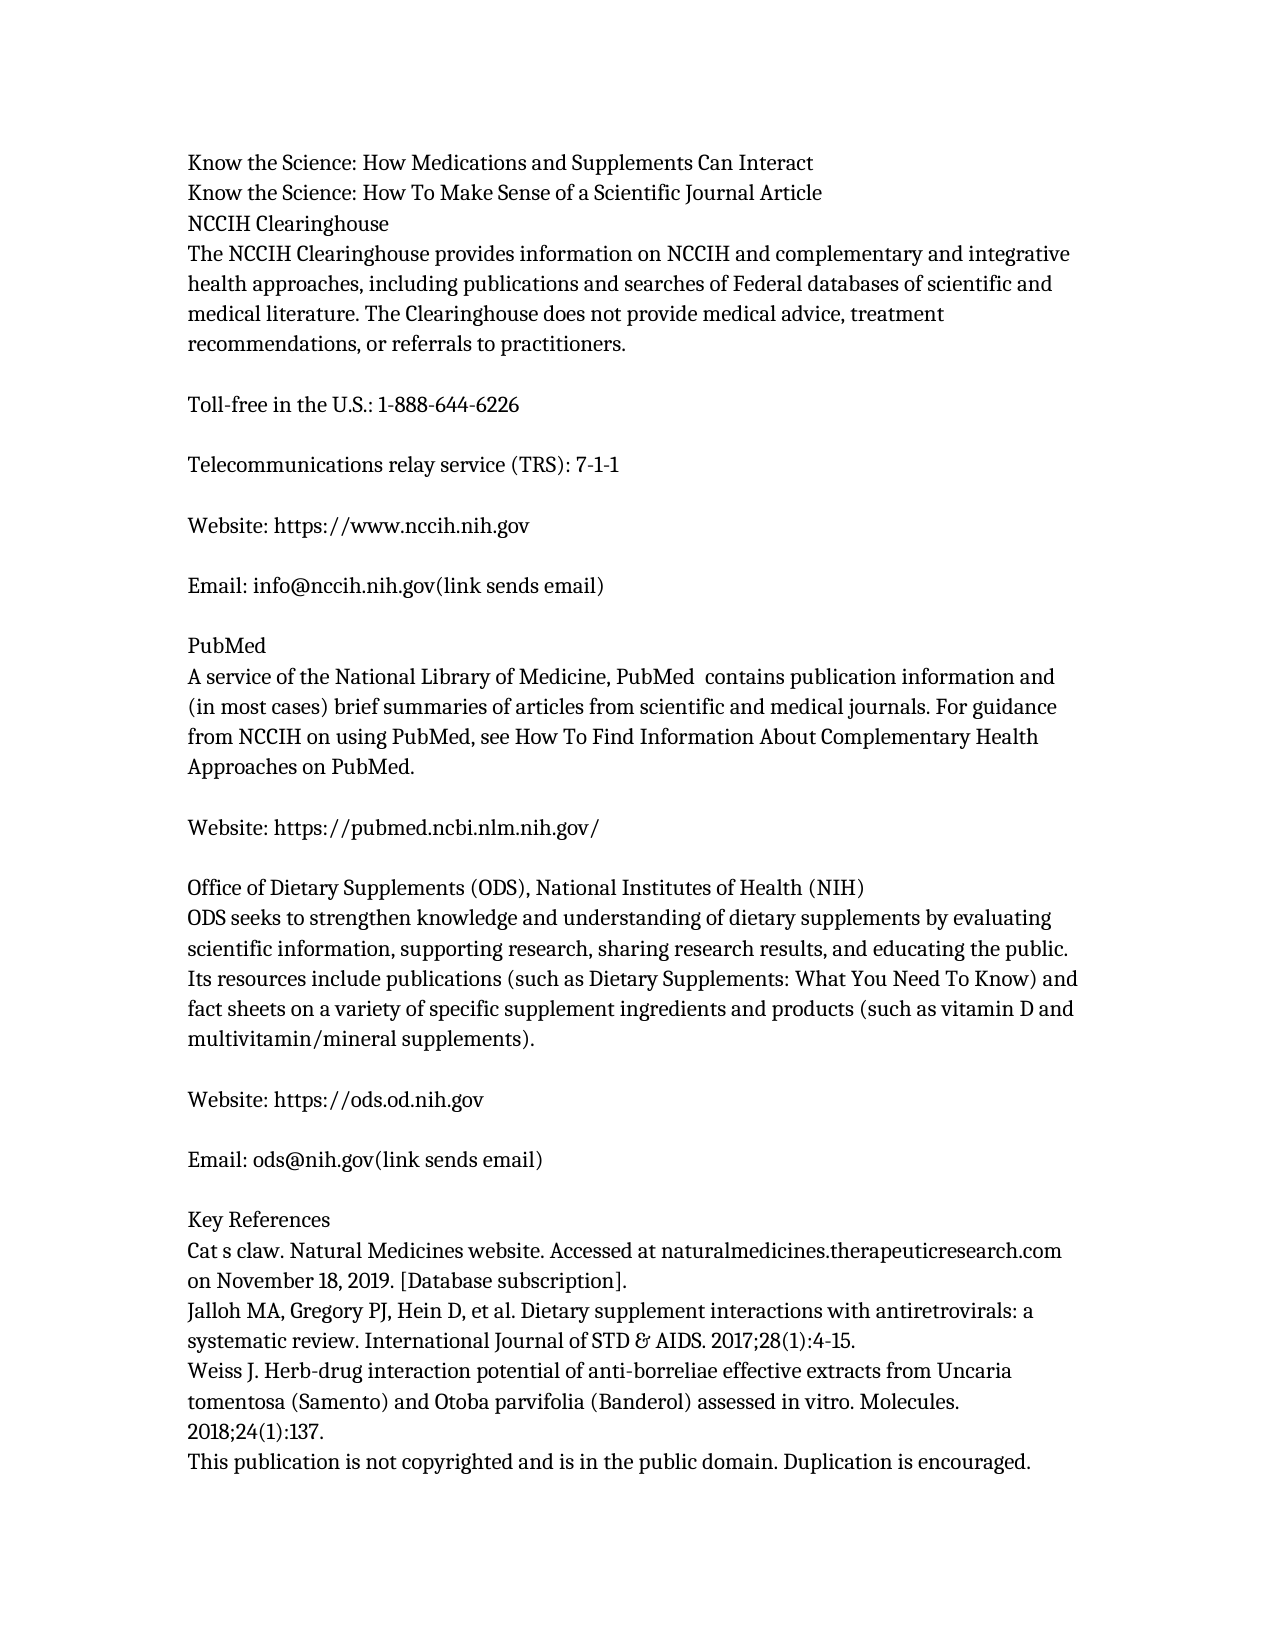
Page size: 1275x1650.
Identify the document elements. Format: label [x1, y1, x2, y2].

text [187, 150, 1087, 1475]
